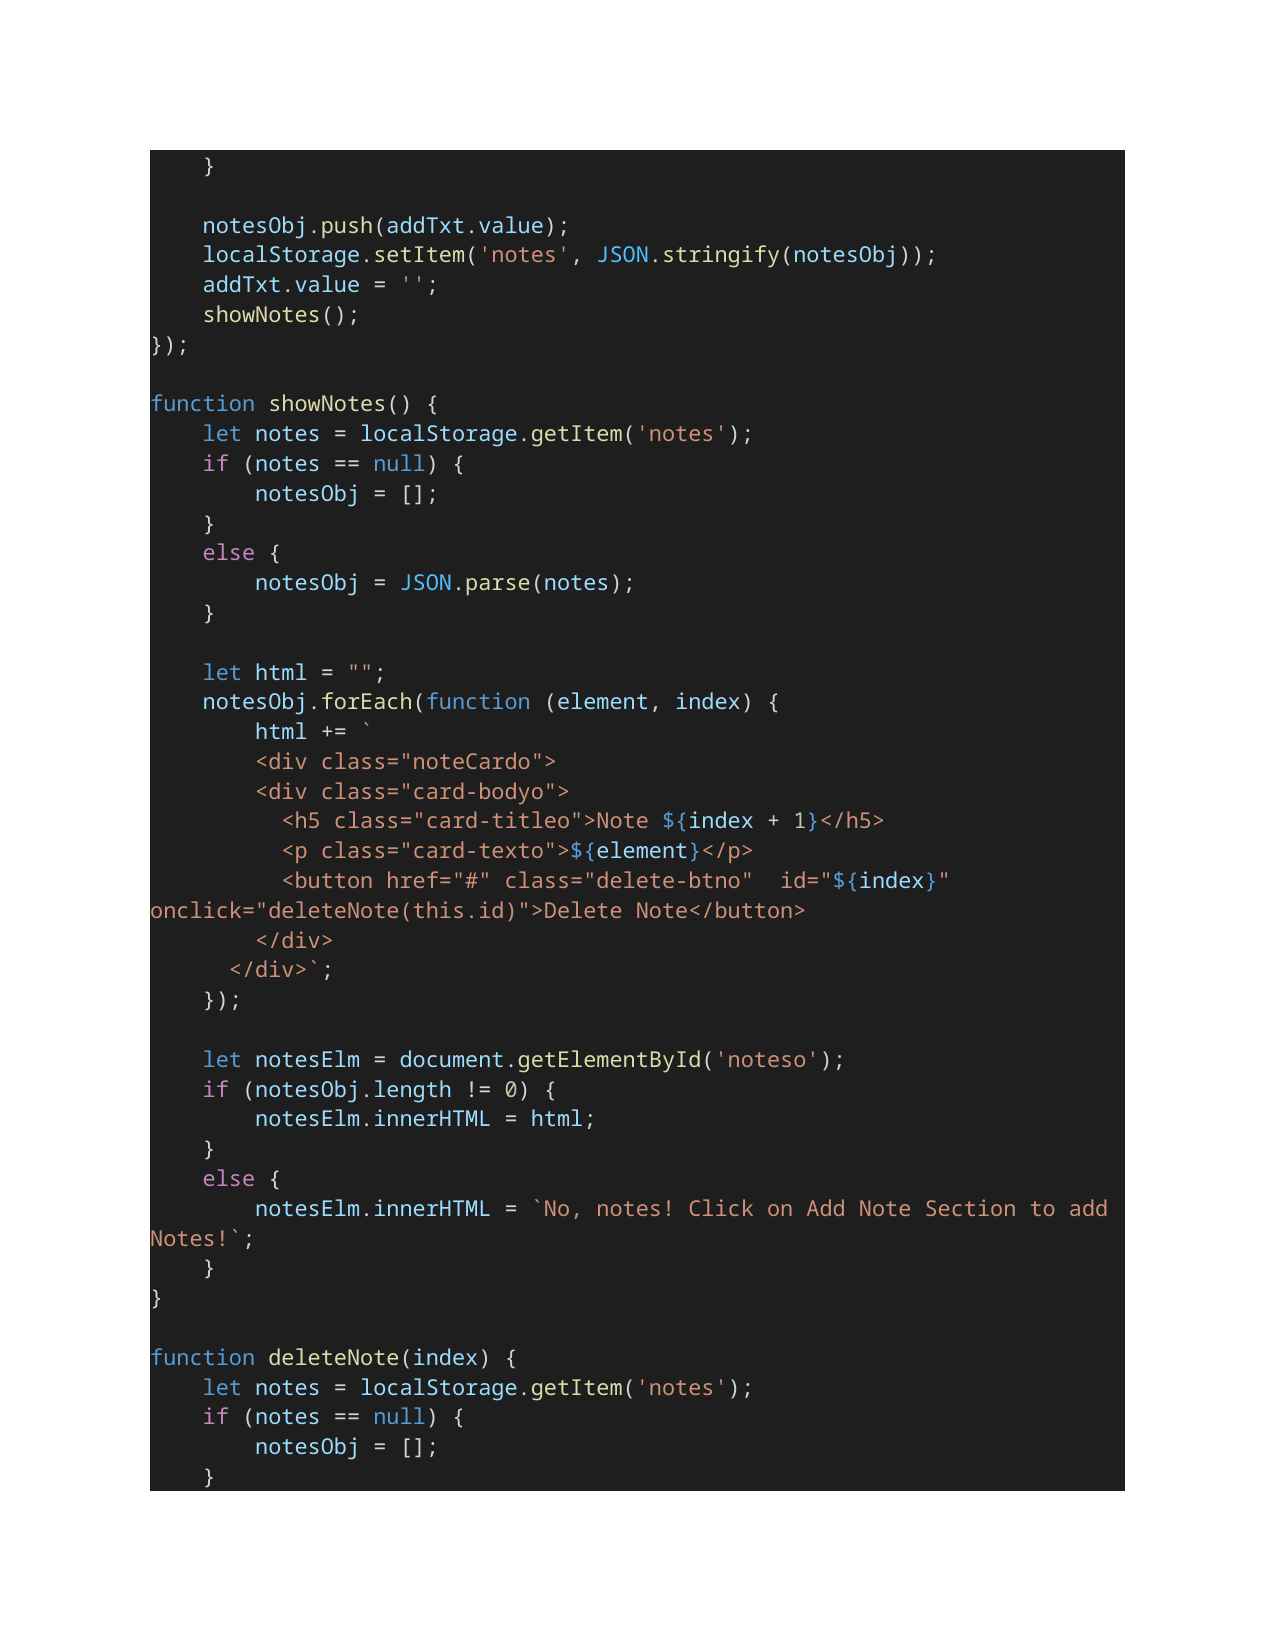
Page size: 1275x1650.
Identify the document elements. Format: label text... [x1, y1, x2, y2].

text else { [150, 537, 1125, 567]
text showNotes(); [150, 299, 1125, 329]
text if (notesObj.length != 0) { [150, 1073, 1125, 1103]
text let html = ""; [150, 656, 1125, 686]
text <p class="card-texto">${element}</p> [150, 835, 1125, 865]
text } [150, 1252, 1125, 1282]
text if (notes == null) { [150, 448, 1125, 478]
text notesObj.push(addTxt.value); [150, 209, 1125, 239]
text notesObj.forEach(function (element, index) { [150, 686, 1125, 716]
text }); [150, 984, 1125, 1014]
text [150, 418, 1125, 448]
text } [150, 150, 1125, 180]
text let notes = localStorage.getItem('notes'); [150, 1371, 1125, 1401]
text function deleteNote(index) { [150, 1342, 1125, 1371]
text <h5 class="card-titleo">Note ${index + 1}</h5> [150, 805, 1125, 835]
text notesElm.innerHTML = html; [150, 1103, 1125, 1133]
text } [150, 1461, 1125, 1491]
text } [150, 1133, 1125, 1163]
text notesObj = JSON.parse(notes); [150, 567, 1125, 597]
text <div class="card-bodyo"> [150, 776, 1125, 805]
text else { [150, 1163, 1125, 1193]
text </div> [150, 924, 1125, 954]
text </div>`; [150, 954, 1125, 984]
text <button href="#" class="delete-btno" id="${index}" onclick="deleteNote(this.id)">Delete Note</button> [150, 865, 1125, 924]
text notesObj = []; [150, 478, 1125, 507]
text notesElm.innerHTML = `No, notes! Click on Add Note Section to add Notes!`; [150, 1193, 1125, 1252]
text if (notes == null) { [150, 1401, 1125, 1431]
text let notesElm = document.getElementById('noteso'); [150, 1044, 1125, 1073]
text } [150, 1282, 1125, 1312]
text addTxt.value = ''; [150, 269, 1125, 299]
text }); [150, 329, 1125, 358]
text html += ` [150, 716, 1125, 746]
text notesObj = []; [150, 1431, 1125, 1461]
text localStorage.setItem('notes', JSON.stringify(notesObj)); [150, 239, 1125, 269]
text } [150, 597, 1125, 627]
text function showNotes() { [150, 388, 1125, 418]
text } [150, 507, 1125, 537]
text <div class="noteCardo"> [150, 746, 1125, 776]
